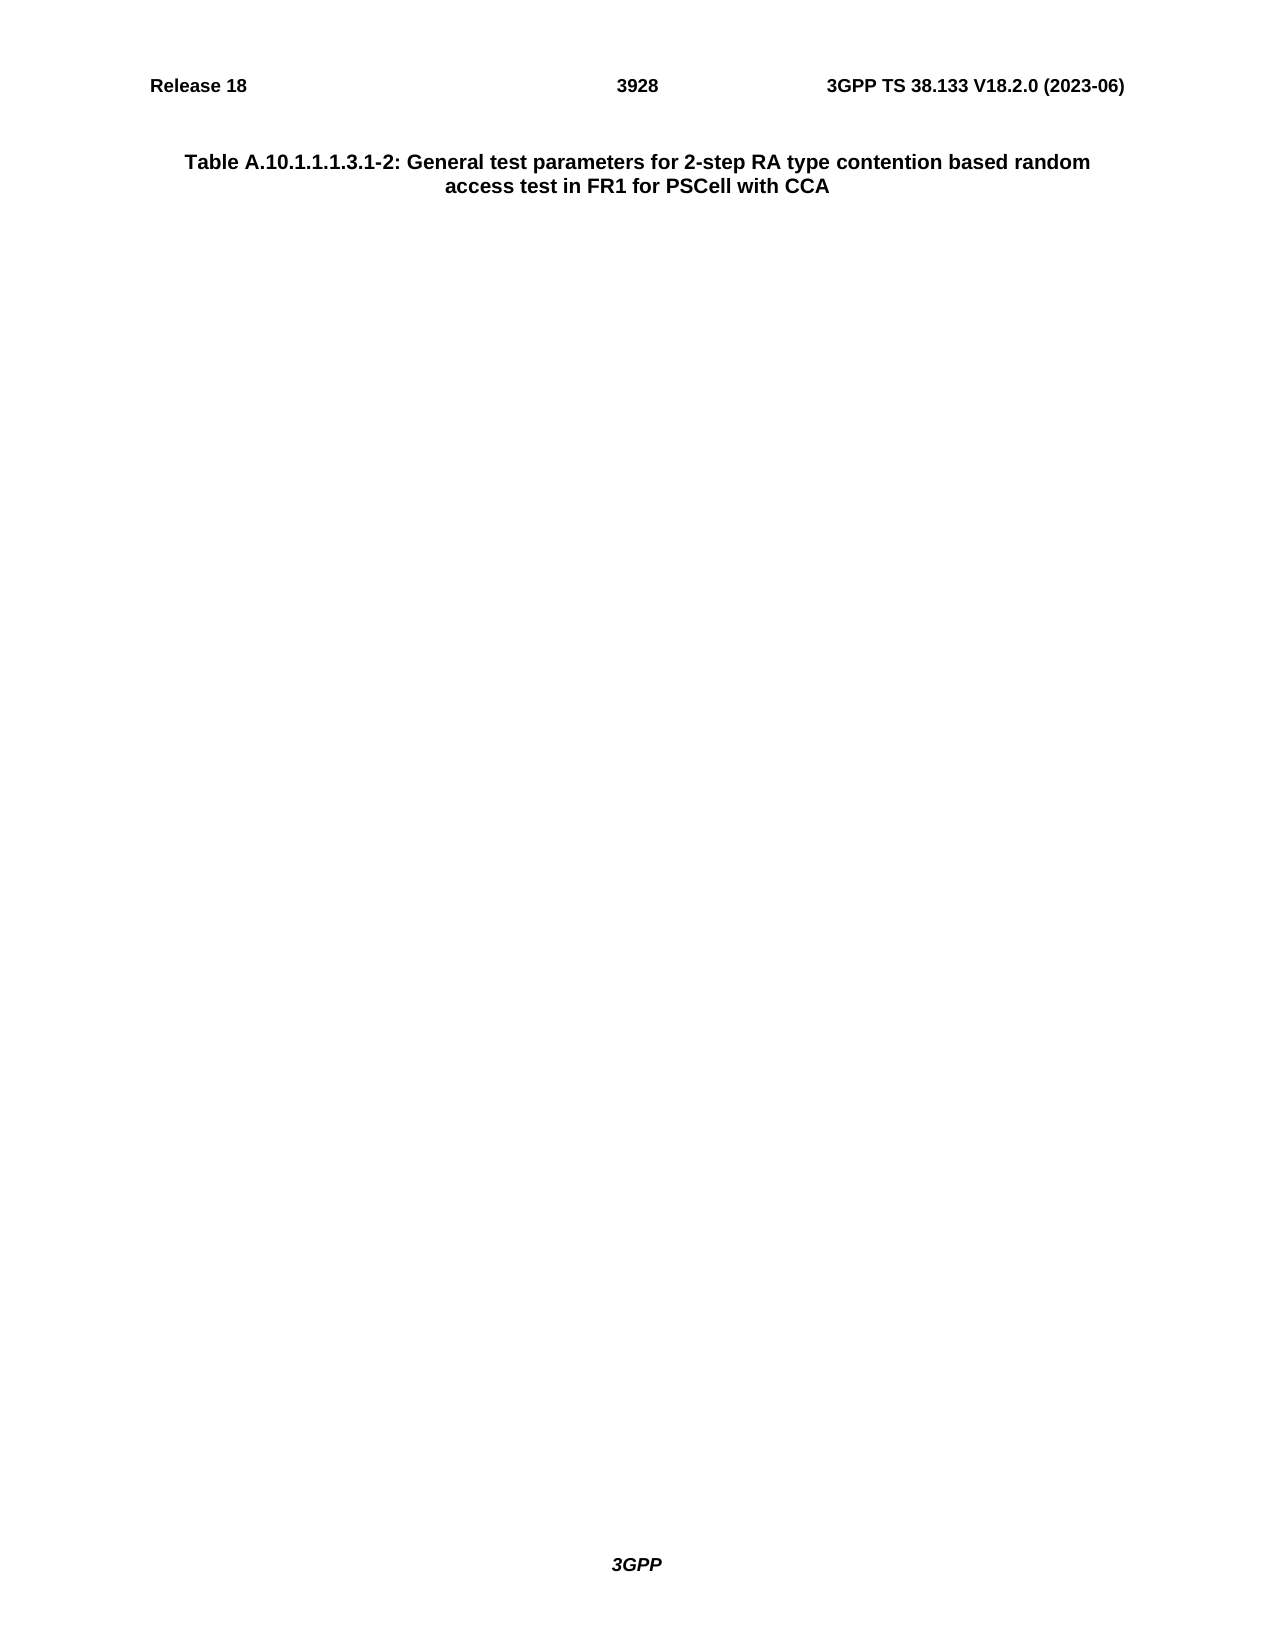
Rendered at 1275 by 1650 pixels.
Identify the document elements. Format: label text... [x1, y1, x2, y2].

text Table A.10.1.1.1.3.1-2: General test parameters for 2-step RA type contention based random access test in FR1 for PSCell with CCA [150, 150, 1125, 198]
